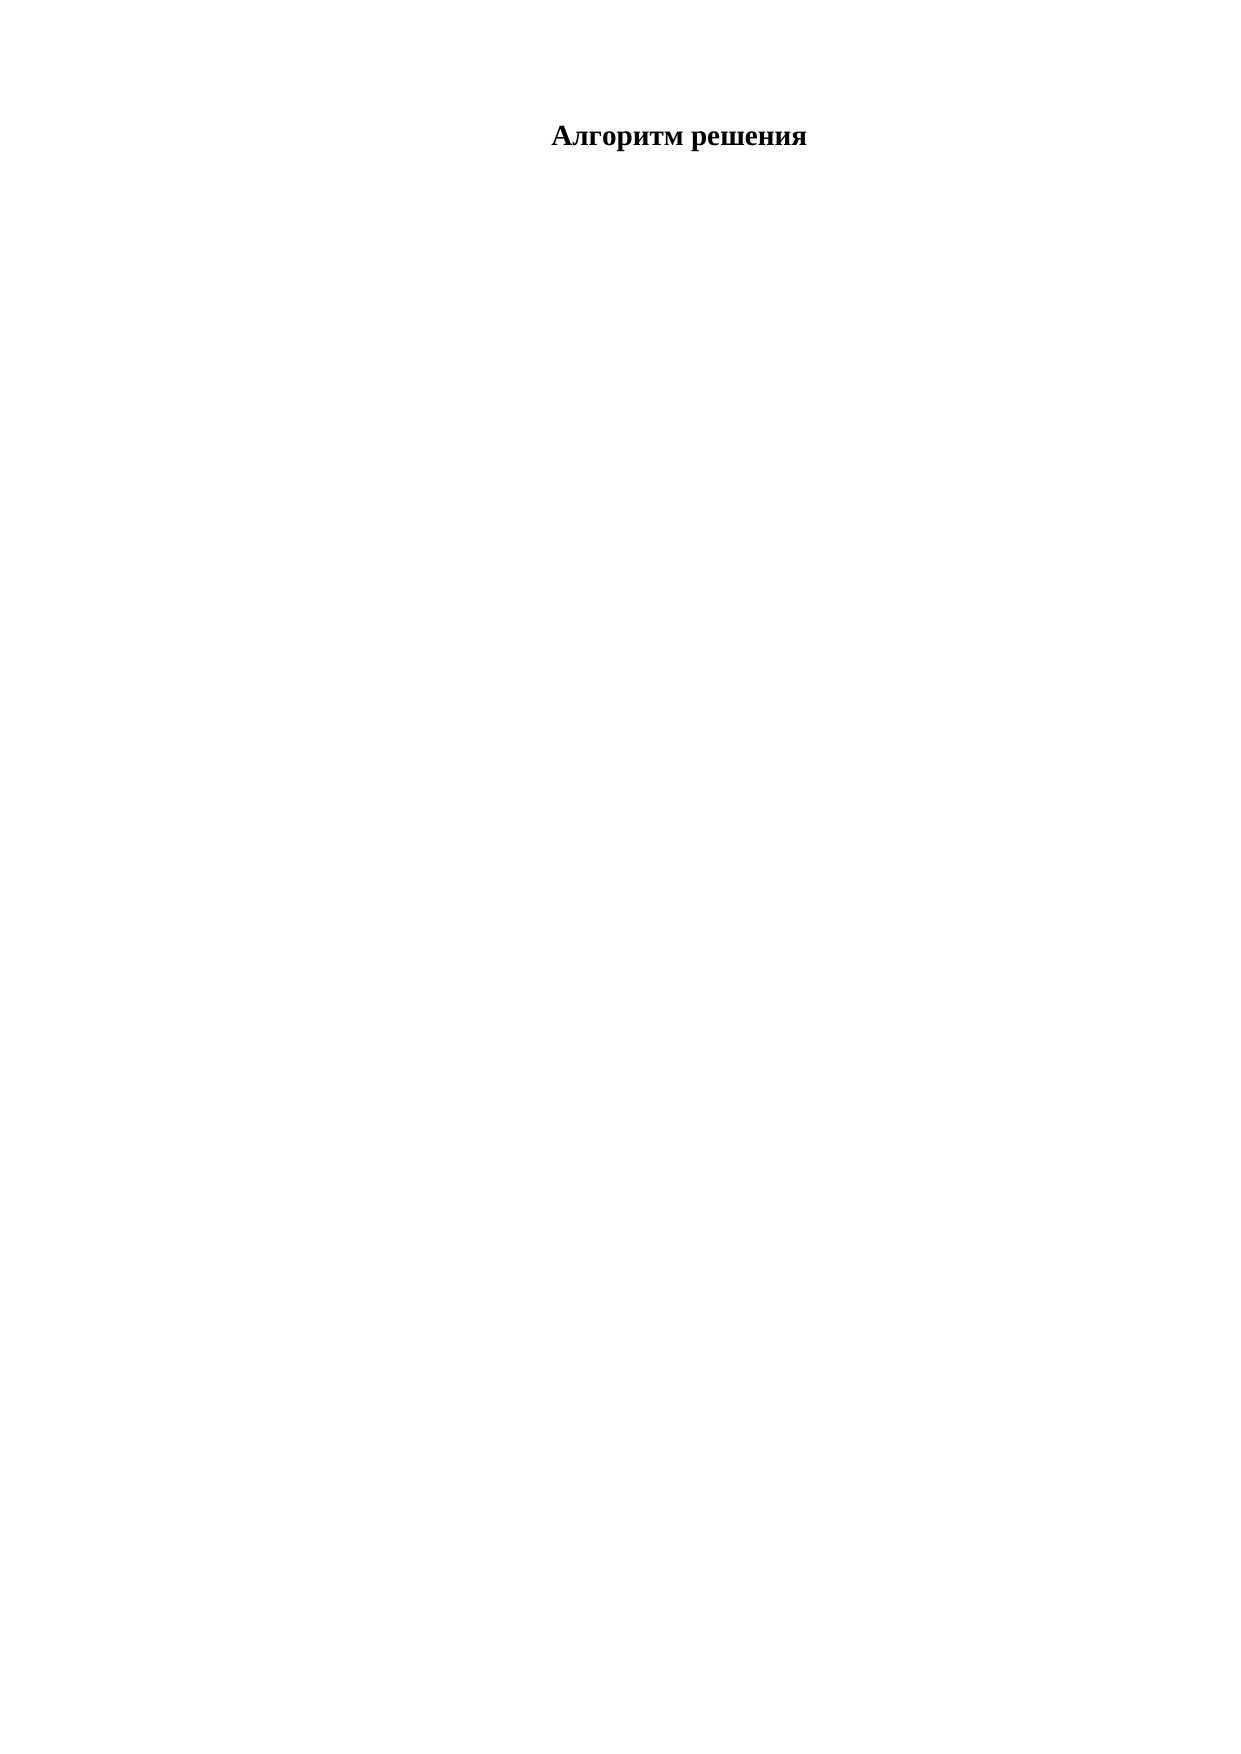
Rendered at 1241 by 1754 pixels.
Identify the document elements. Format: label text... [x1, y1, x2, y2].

text Алгоритм решения [207, 118, 1152, 152]
